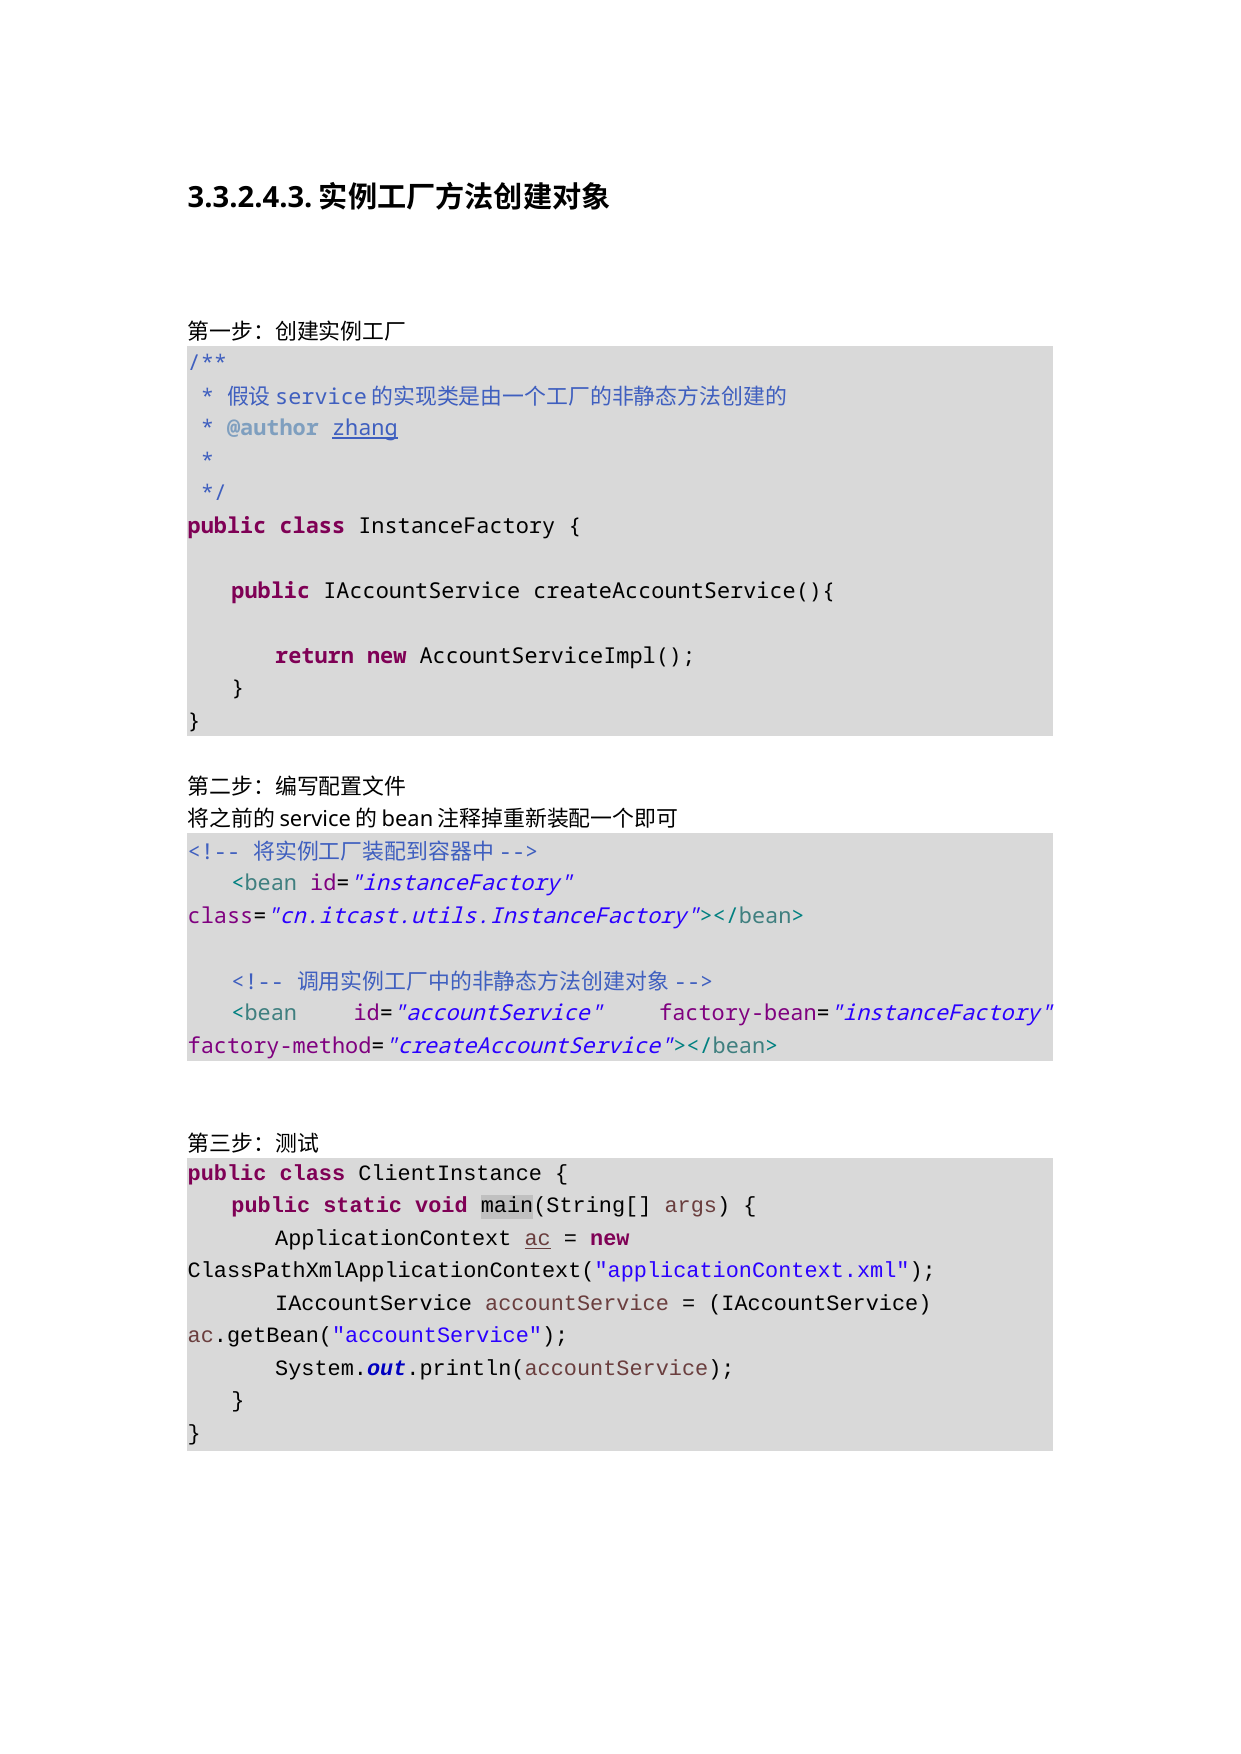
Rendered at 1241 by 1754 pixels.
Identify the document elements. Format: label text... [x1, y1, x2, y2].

text * [187, 443, 1053, 476]
text System.out.println(accountService); [187, 1353, 1053, 1386]
text public static void main(String[] args) { [187, 1191, 1053, 1223]
text 将之前的service的bean注释掉重新装配一个即可 [187, 801, 1053, 833]
text public class ClientInstance { [187, 1158, 1053, 1191]
text */ [187, 476, 1053, 508]
text 第一步：创建实例工厂 [187, 313, 1053, 346]
text * @author zhang [187, 411, 1053, 443]
text /** [187, 346, 1053, 378]
text <bean id="instanceFactory" class="cn.itcast.utils.InstanceFactory"></bean> [187, 866, 1053, 931]
text * 假设service的实现类是由一个工厂的非静态方法创建的 [187, 378, 1053, 411]
text } [187, 671, 1053, 703]
text <!-- 调用实例工厂中的非静态方法创建对象 --> [187, 963, 1053, 996]
text return new AccountServiceImpl(); [187, 638, 1053, 671]
text IAccountService accountService = (IAccountService) ac.getBean("accountService"); [187, 1288, 1053, 1353]
text } [187, 1418, 1053, 1451]
text } [187, 1386, 1053, 1418]
text <!-- 将实例工厂装配到容器中 --> [187, 833, 1053, 866]
text } [187, 703, 1053, 736]
text public IAccountService createAccountService(){ [187, 573, 1053, 606]
text public class InstanceFactory { [187, 508, 1053, 541]
text 第二步：编写配置文件 [187, 768, 1053, 801]
subtitle 实例工厂方法创建对象 [187, 162, 1053, 227]
text ApplicationContext ac = new ClassPathXmlApplicationContext("applicationContext.xml"); [187, 1223, 1053, 1288]
text 第三步：测试 [187, 1126, 1053, 1158]
text <bean id="accountService" factory-bean="instanceFactory" factory-method="createAccountService"></bean> [187, 996, 1053, 1061]
